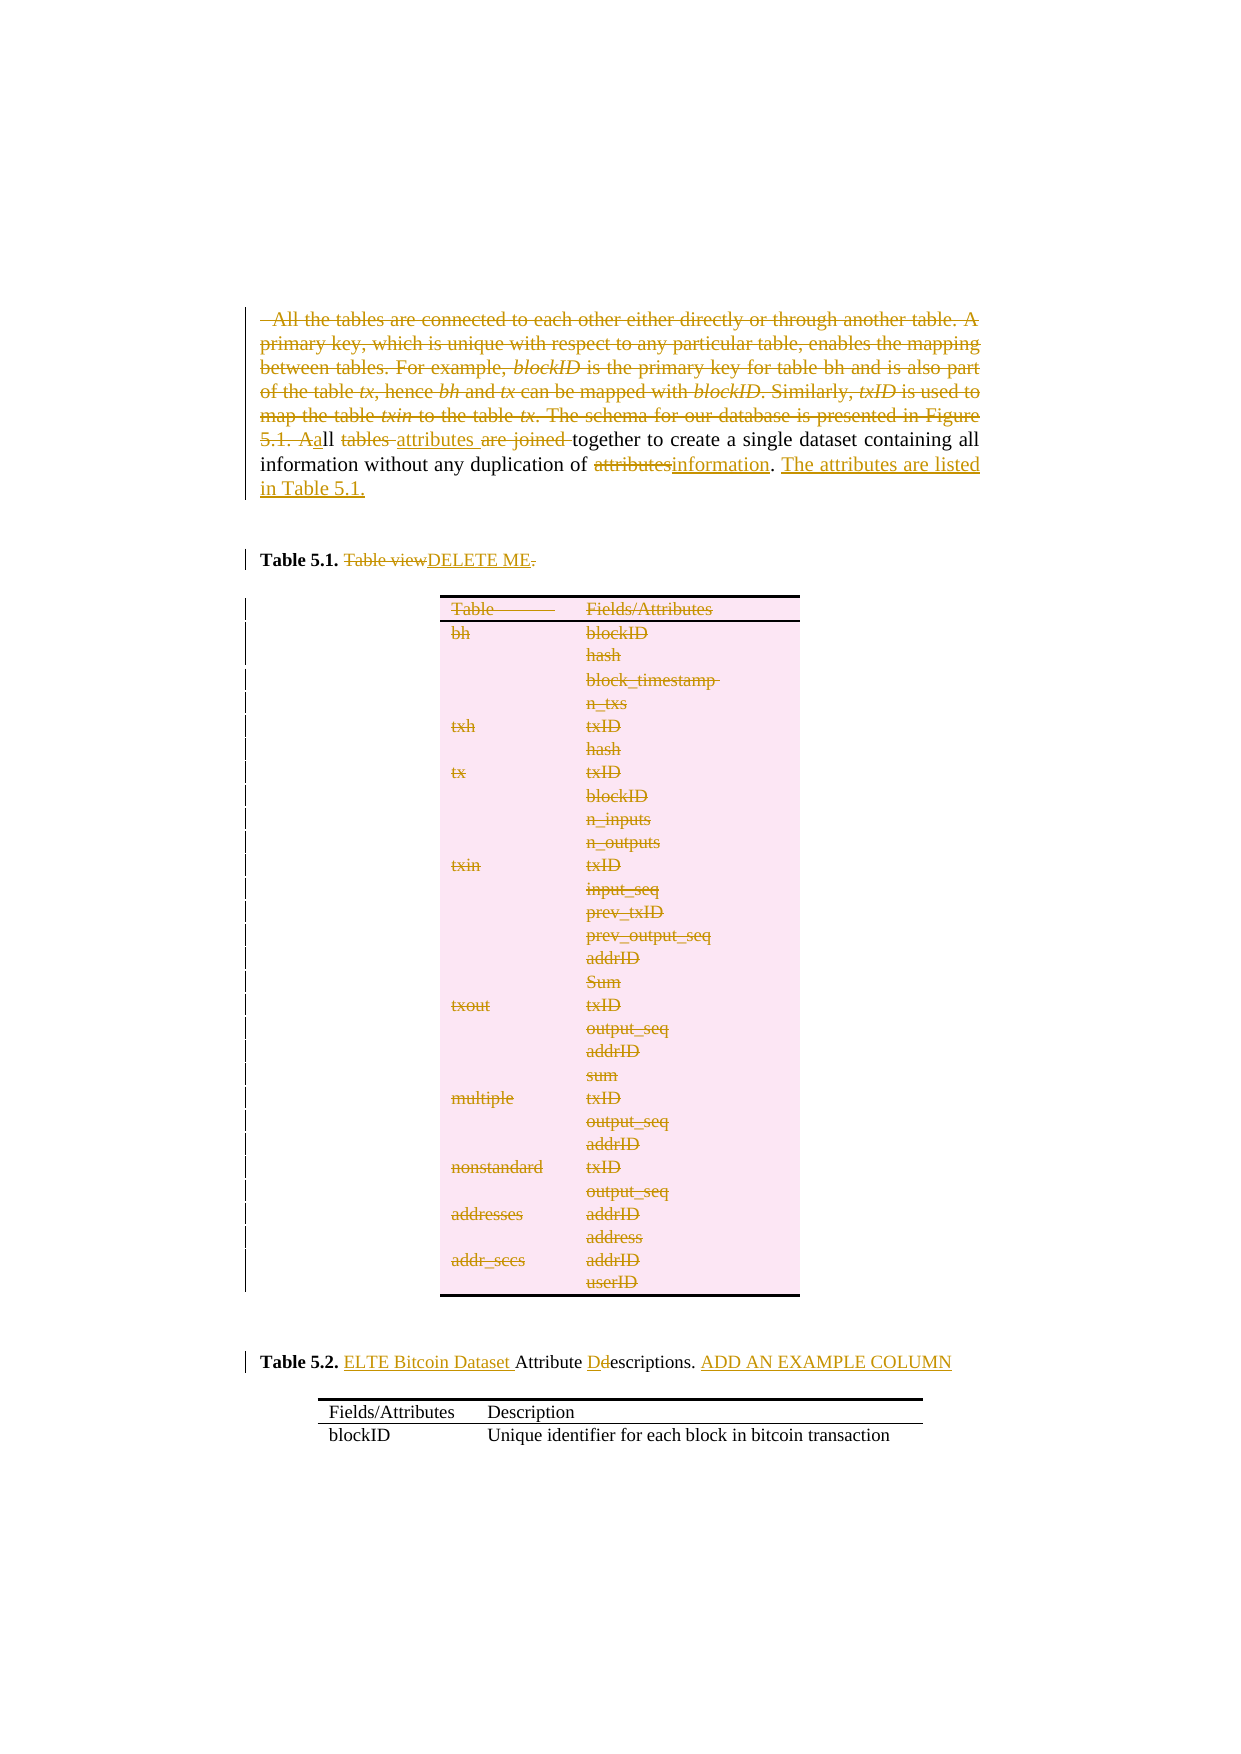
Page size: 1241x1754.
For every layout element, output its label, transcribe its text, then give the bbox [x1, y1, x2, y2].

text ll together to create a single dataset containing all information without any duplication of . [260, 345, 980, 368]
table_header Description [476, 1401, 923, 1423]
table_cell blockID [318, 1424, 476, 1446]
text Table 5.2. Attribute escriptions. [260, 1351, 980, 1372]
text ll together to create a single dataset containing all information without any duplication of . [260, 393, 980, 416]
text ll together to create a single dataset containing all information without any duplication of . [260, 307, 980, 344]
text Table 5.1. [260, 549, 980, 570]
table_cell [476, 1424, 923, 1446]
text ll together to create a single dataset containing all information without any duplication of . [260, 418, 980, 499]
text ll together to create a single dataset containing all information without any duplication of . [260, 369, 980, 392]
table_header Fields/Attributes [318, 1401, 476, 1423]
